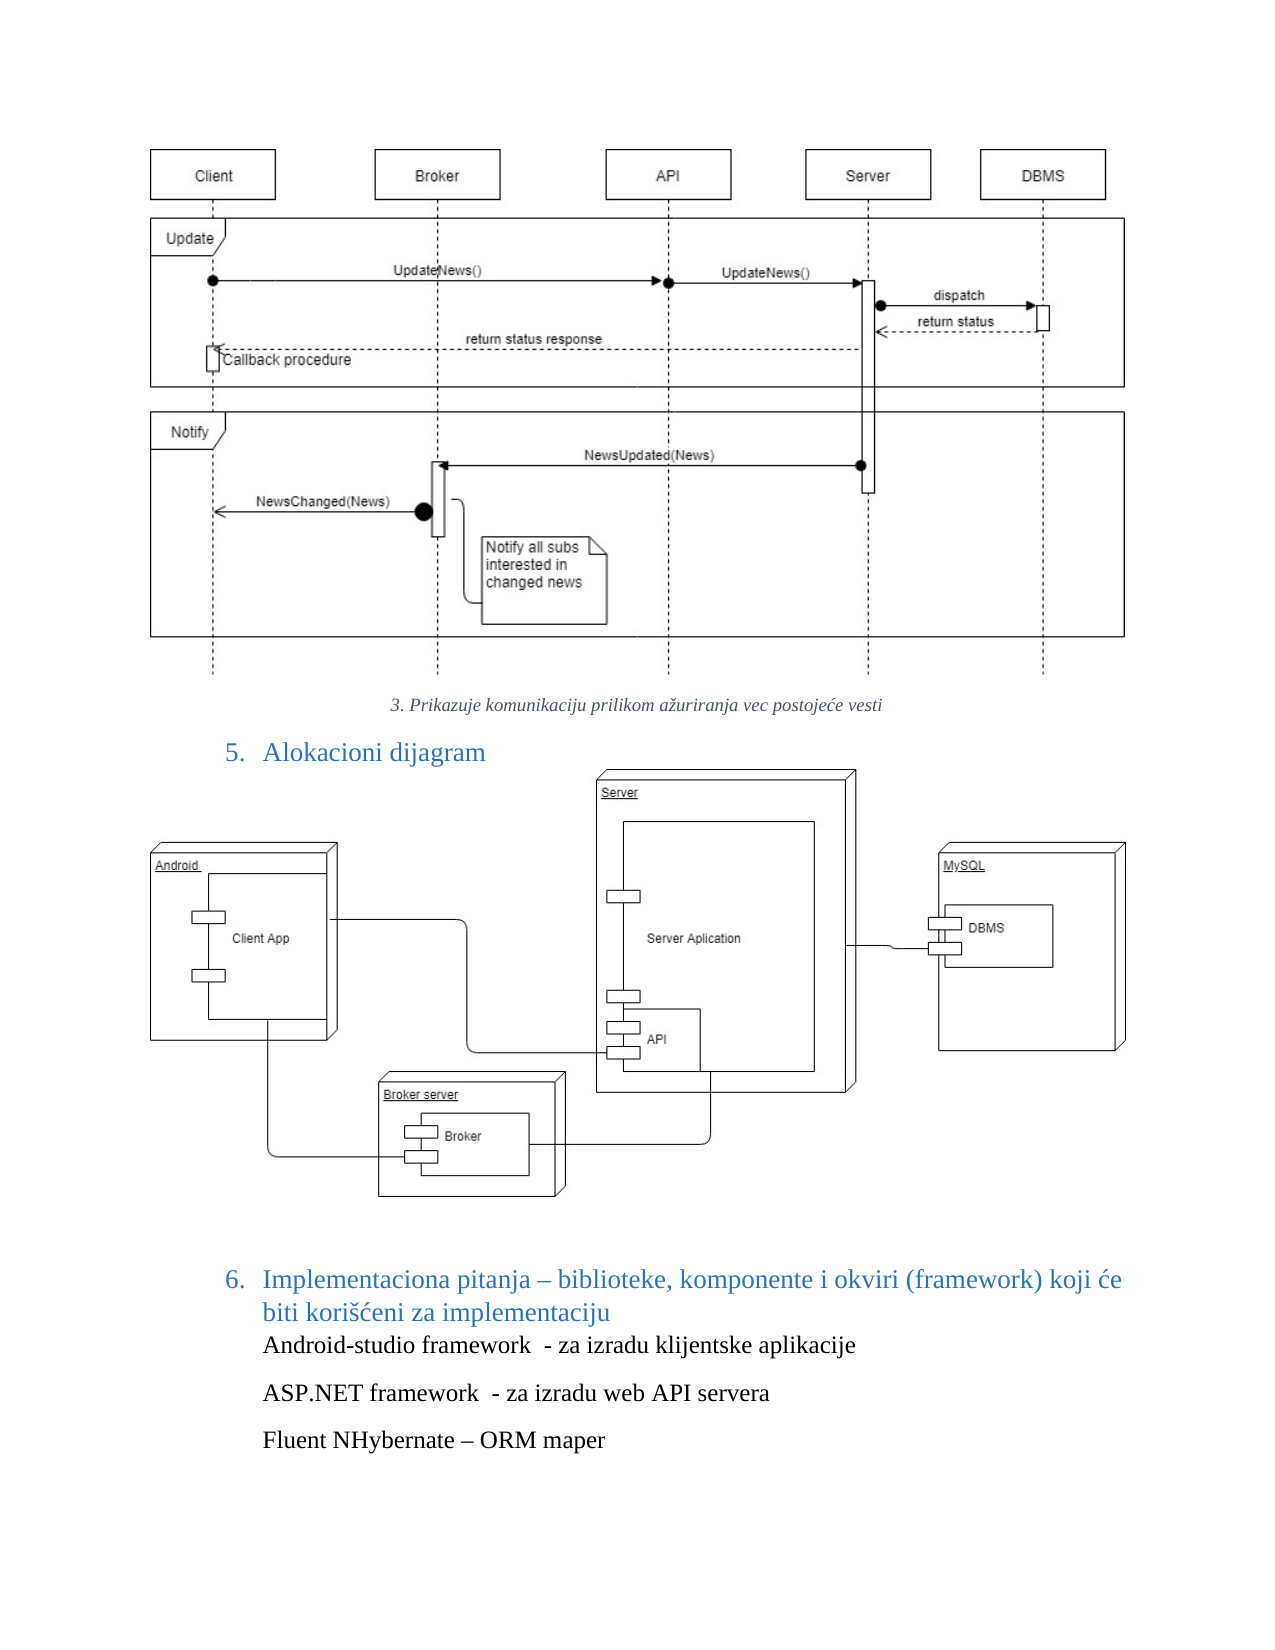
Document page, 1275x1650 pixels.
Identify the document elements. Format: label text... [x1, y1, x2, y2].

subtitle Alokacioni dijagram [225, 736, 1125, 768]
subtitle Implementaciona pitanja – biblioteke, komponente i okviri (framework) koji će biti korišćeni za implementaciju [225, 1263, 1125, 1328]
text Android-studio framework - za izradu klijentske aplikacije [262, 1330, 1125, 1359]
text ASP.NET framework - za izradu web API servera [262, 1378, 1125, 1407]
picture [150, 149, 1125, 675]
text 3. Prikazuje komunikaciju prilikom ažuriranja vec postojeće vesti [150, 694, 1125, 716]
picture [150, 769, 1126, 1197]
text Fluent NHybernate – ORM maper [262, 1426, 1125, 1454]
